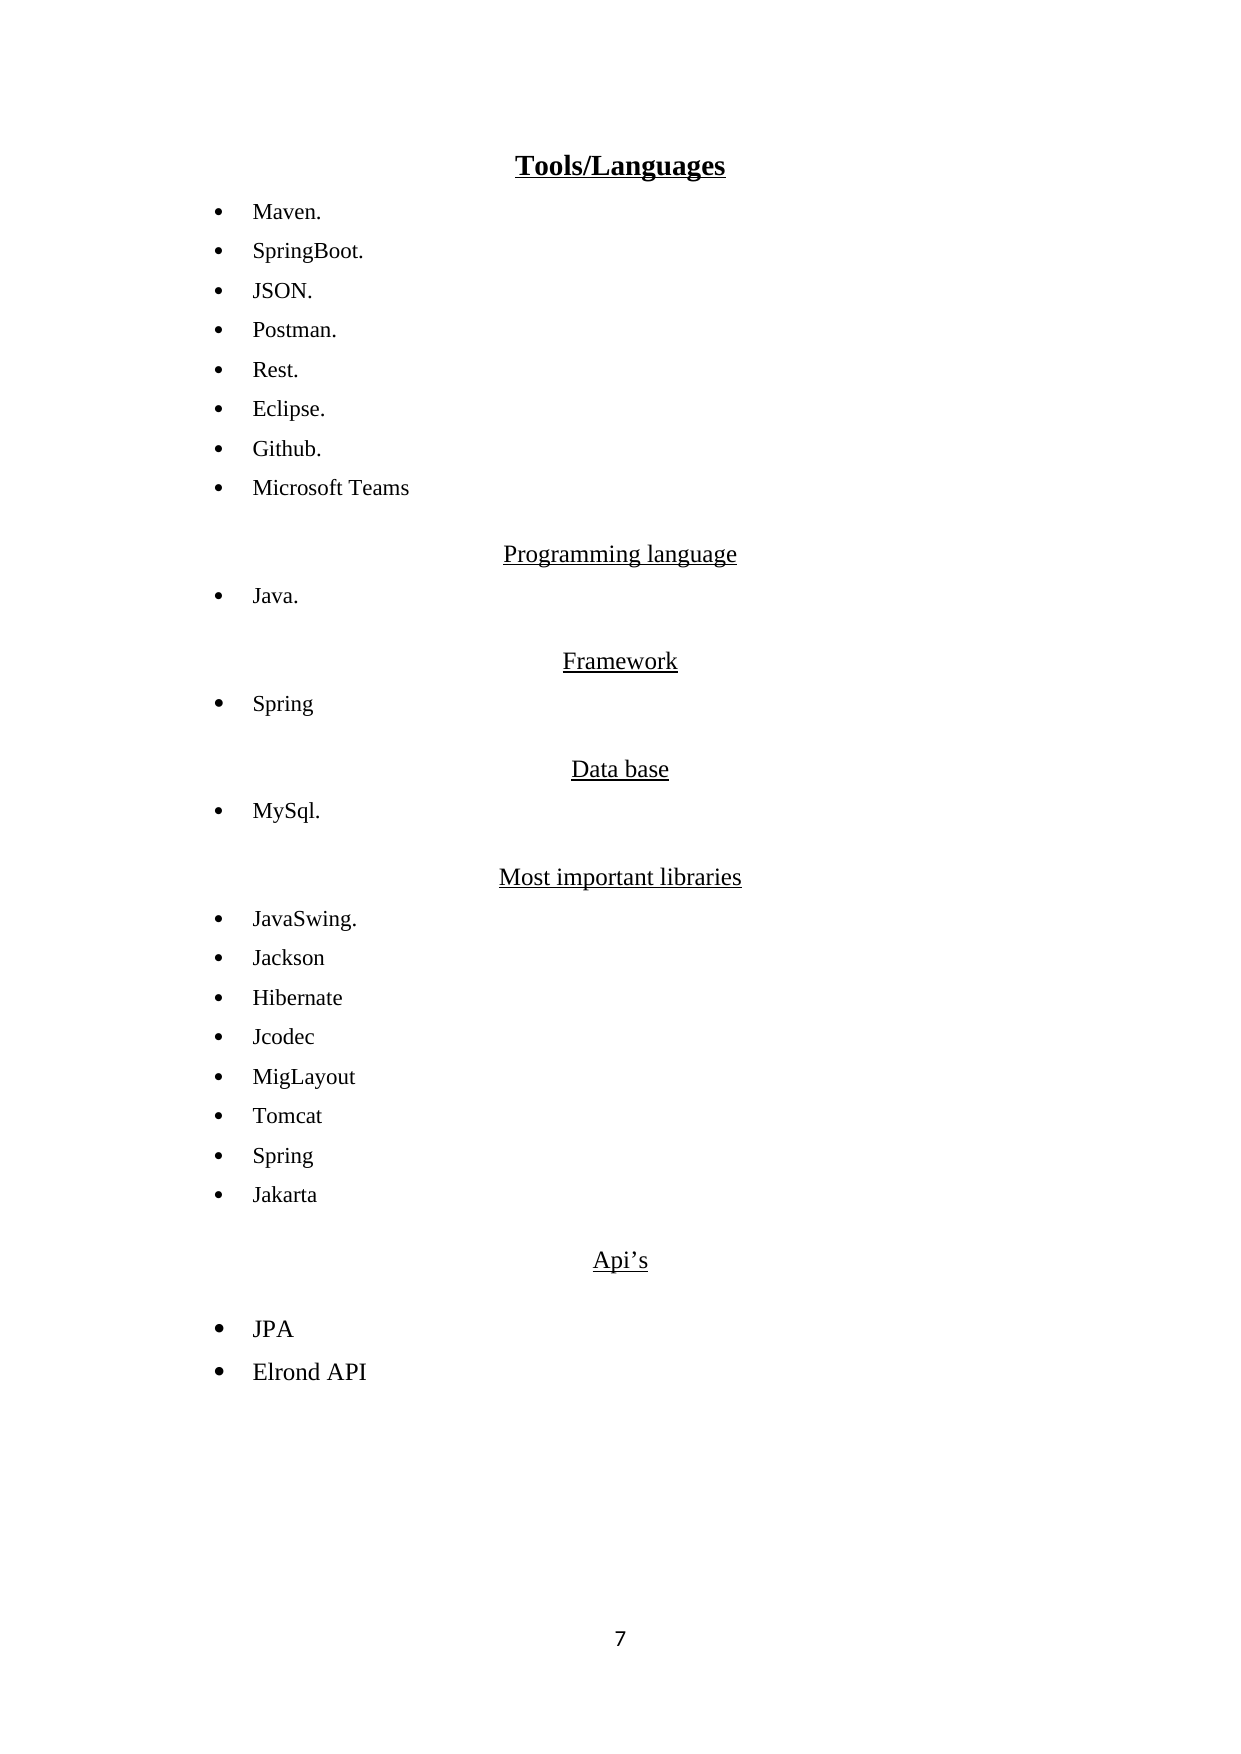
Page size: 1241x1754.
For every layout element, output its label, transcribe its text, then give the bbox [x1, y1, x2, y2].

text Tools/Languages [177, 148, 1063, 181]
list Jcodec [215, 1023, 1063, 1049]
list JSON. [215, 277, 1063, 303]
list JPA [215, 1314, 1063, 1342]
list Hibernate [215, 984, 1063, 1010]
list Elrond API [215, 1357, 1063, 1386]
list Java. [215, 582, 1063, 608]
list MigLayout [215, 1063, 1063, 1089]
list Rest. [215, 356, 1063, 382]
list Eclipse. [215, 395, 1063, 422]
text Most important libraries [177, 862, 1063, 890]
text Data base [177, 754, 1063, 783]
list Microsoft Teams [215, 474, 1063, 501]
text Framework [177, 646, 1063, 675]
list MySql. [215, 797, 1063, 823]
text Programming language [177, 539, 1063, 568]
list Postman. [215, 316, 1063, 343]
list Maven. [215, 198, 1063, 224]
list JavaSwing. [215, 905, 1063, 931]
list Spring [215, 689, 1063, 716]
list Jakarta [215, 1181, 1063, 1207]
text Api’s [177, 1246, 1063, 1274]
list Tomcat [215, 1102, 1063, 1128]
list Jackson [215, 944, 1063, 971]
list SpringBoot. [215, 237, 1063, 264]
list Spring [215, 1142, 1063, 1168]
list Github. [215, 435, 1063, 461]
